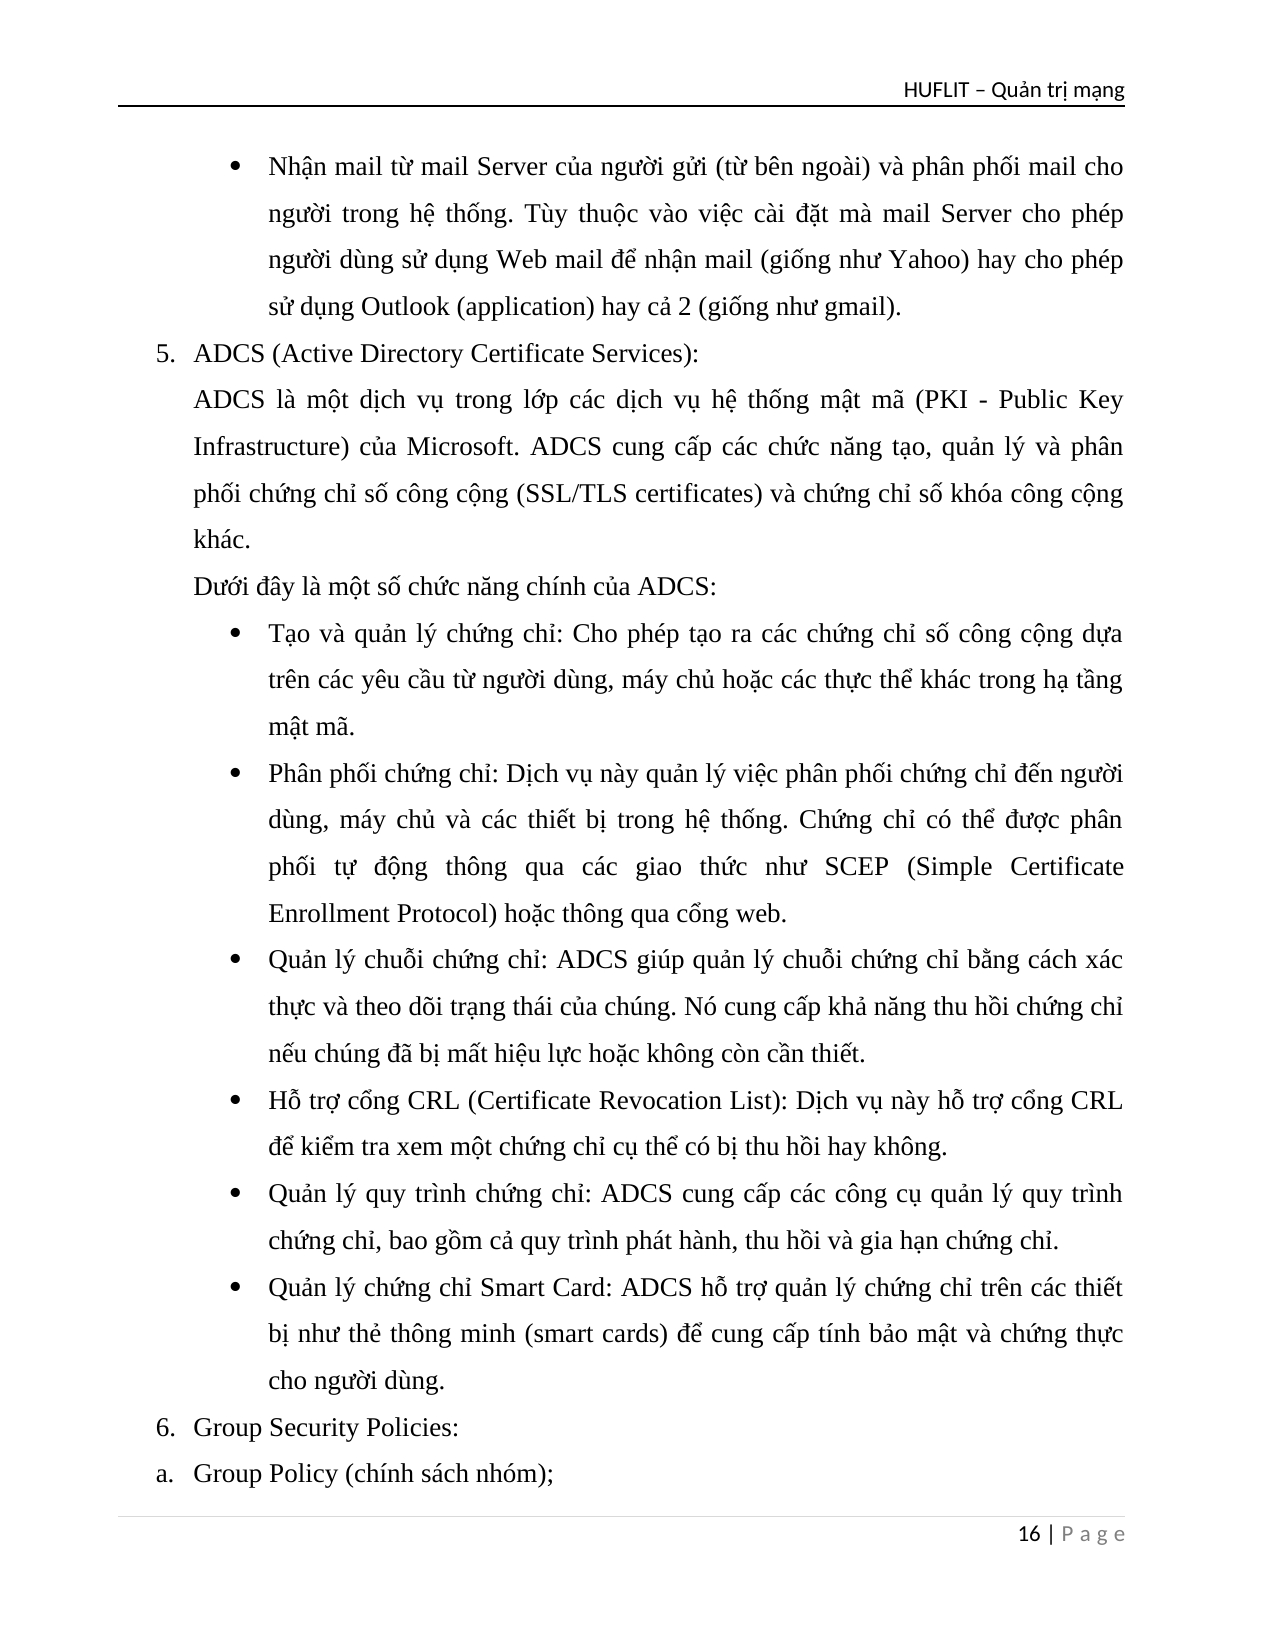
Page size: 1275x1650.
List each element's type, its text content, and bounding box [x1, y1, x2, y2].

list Quản lý chuỗi chứng chỉ: ADCS giúp quản lý chuỗi chứng chỉ bằng cách xác thực và theo dõi trạng thái của chúng. Nó cung cấp khả năng thu hồi chứng chỉ nếu chúng đã bị mất hiệu lực hoặc không còn cần thiết. [231, 944, 1125, 1068]
list Phân phối chứng chỉ: Dịch vụ này quản lý việc phân phối chứng chỉ đến người dùng, máy chủ và các thiết bị trong hệ thống. Chứng chỉ có thể được phân phối tự động thông qua các giao thức như SCEP (Simple Certificate Enrollment Protocol) hoặc thông qua cổng web. [231, 757, 1125, 928]
list ADCS là một dịch vụ trong lớp các dịch vụ hệ thống mật mã (PKI - Public Key Infrastructure) của Microsoft. ADCS cung cấp các chức năng tạo, quản lý và phân phối chứng chỉ số công cộng (SSL/TLS certificates) và chứng chỉ số khóa công cộng khác. [193, 383, 1125, 554]
list Group Security Policies: [156, 1411, 1125, 1442]
list Quản lý chứng chỉ Smart Card: ADCS hỗ trợ quản lý chứng chỉ trên các thiết bị như thẻ thông minh (smart cards) để cung cấp tính bảo mật và chứng thực cho người dùng. [231, 1271, 1125, 1395]
list ADCS (Active Directory Certificate Services): [156, 337, 1125, 368]
list Group Policy (chính sách nhóm); [156, 1457, 1125, 1488]
list Quản lý quy trình chứng chỉ: ADCS cung cấp các công cụ quản lý quy trình chứng chỉ, bao gồm cả quy trình phát hành, thu hồi và gia hạn chứng chỉ. [231, 1177, 1125, 1255]
list Hỗ trợ cổng CRL (Certificate Revocation List): Dịch vụ này hỗ trợ cổng CRL để kiểm tra xem một chứng chỉ cụ thể có bị thu hồi hay không. [231, 1084, 1125, 1162]
list Dưới đây là một số chức năng chính của ADCS: [193, 570, 1125, 601]
list Nhận mail từ mail Server của người gửi (từ bên ngoài) và phân phối mail cho người trong hệ thống. Tùy thuộc vào việc cài đặt mà mail Server cho phép người dùng sử dụng Web mail để nhận mail (giống như Yahoo) hay cho phép sử dụng Outlook (application) hay cả 2 (giống như gmail). [231, 150, 1125, 321]
list Tạo và quản lý chứng chỉ: Cho phép tạo ra các chứng chỉ số công cộng dựa trên các yêu cầu từ người dùng, máy chủ hoặc các thực thể khác trong hạ tầng mật mã. [231, 617, 1125, 741]
